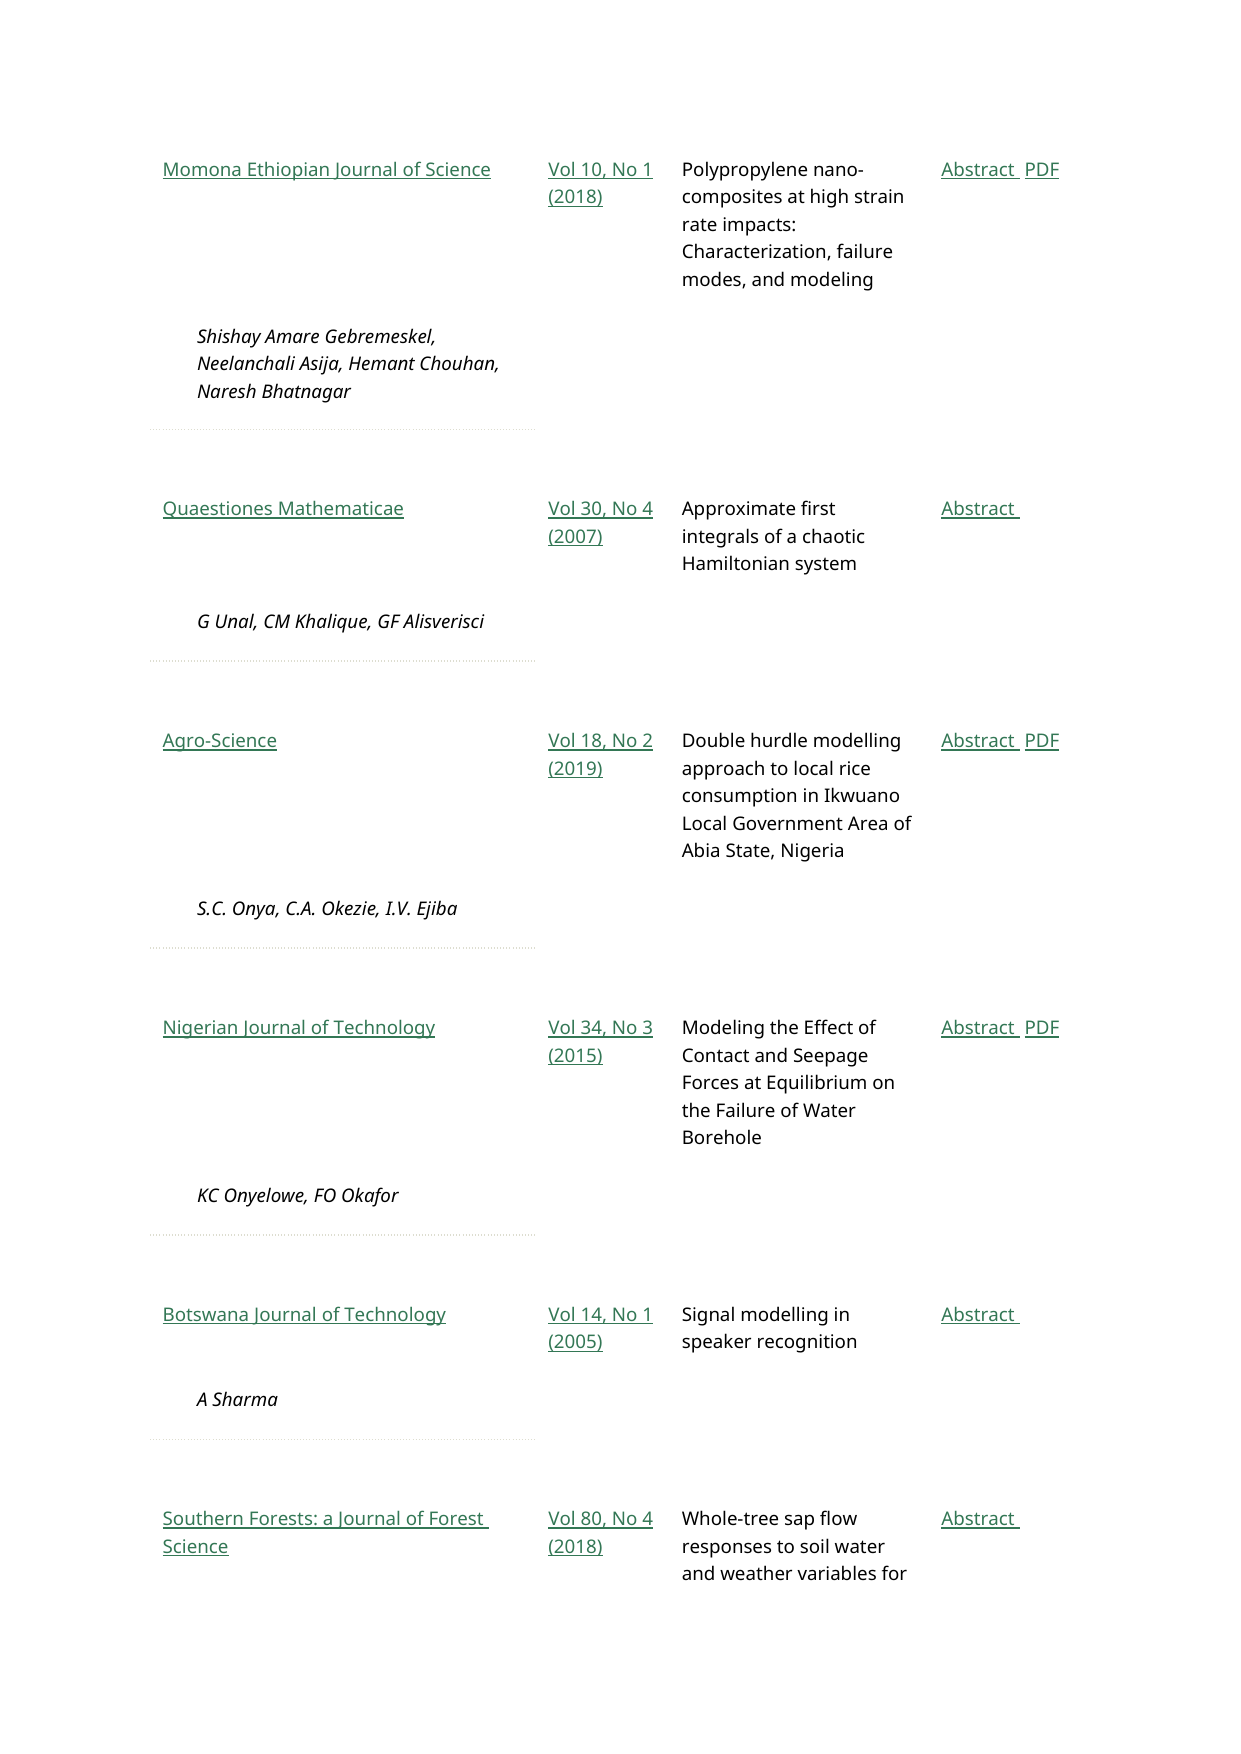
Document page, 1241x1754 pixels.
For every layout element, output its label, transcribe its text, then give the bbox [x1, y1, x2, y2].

table_cell G Unal, CM Khalique, GF Alisverisci [150, 601, 536, 660]
table_cell [150, 1439, 536, 1499]
table_cell Approximate first integrals of a chaotic Hamiltonian system [669, 489, 929, 601]
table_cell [669, 1499, 929, 1592]
table_cell [150, 660, 536, 721]
table_cell Abstract [929, 489, 1085, 601]
table_cell A Sharma [150, 1379, 536, 1438]
table_cell Double hurdle modelling approach to local rice consumption in Ikwuano Local Government Area of Abia State, Nigeria [669, 721, 929, 888]
table_cell Vol 30, No 4 (2007) [536, 489, 669, 601]
table_cell Vol 18, No 2 (2019) [536, 721, 669, 888]
table_cell Vol 80, No 4 (2018) [536, 1499, 669, 1592]
table_cell Vol 34, No 3 (2015) [536, 1008, 669, 1175]
table_cell Polypropylene nano-composites at high strain rate impacts: Characterization, failure modes, and modeling [669, 150, 929, 317]
table_cell Momona Ethiopian Journal of Science [150, 150, 536, 317]
table_cell Vol 14, No 1 (2005) [536, 1295, 669, 1379]
table_cell Signal modelling in speaker recognition [669, 1295, 929, 1379]
table_cell [150, 1234, 536, 1295]
table_cell Modeling the Effect of Contact and Seepage Forces at Equilibrium on the Failure of Water Borehole [669, 1008, 929, 1175]
table_cell [150, 429, 536, 489]
table_cell Abstract [929, 1499, 1085, 1592]
table_cell Botswana Journal of Technology [150, 1295, 536, 1379]
table_cell Abstract PDF [929, 721, 1085, 888]
table_cell S.C. Onya, C.A. Okezie, I.V. Ejiba [150, 888, 536, 947]
table_cell Shishay Amare Gebremeskel, Neelanchali Asija, Hemant Chouhan, Naresh Bhatnagar [150, 317, 536, 428]
table_cell Abstract [929, 1295, 1085, 1379]
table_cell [150, 1499, 536, 1592]
table_cell Vol 10, No 1 (2018) [536, 150, 669, 317]
table_cell Nigerian Journal of Technology [150, 1008, 536, 1175]
table_cell [150, 947, 536, 1008]
table_cell Abstract PDF [929, 150, 1085, 317]
table_cell KC Onyelowe, FO Okafor [150, 1175, 536, 1234]
table_cell Abstract PDF [929, 1008, 1085, 1175]
table_cell Quaestiones Mathematicae [150, 489, 536, 601]
table_cell Agro-Science [150, 721, 536, 888]
